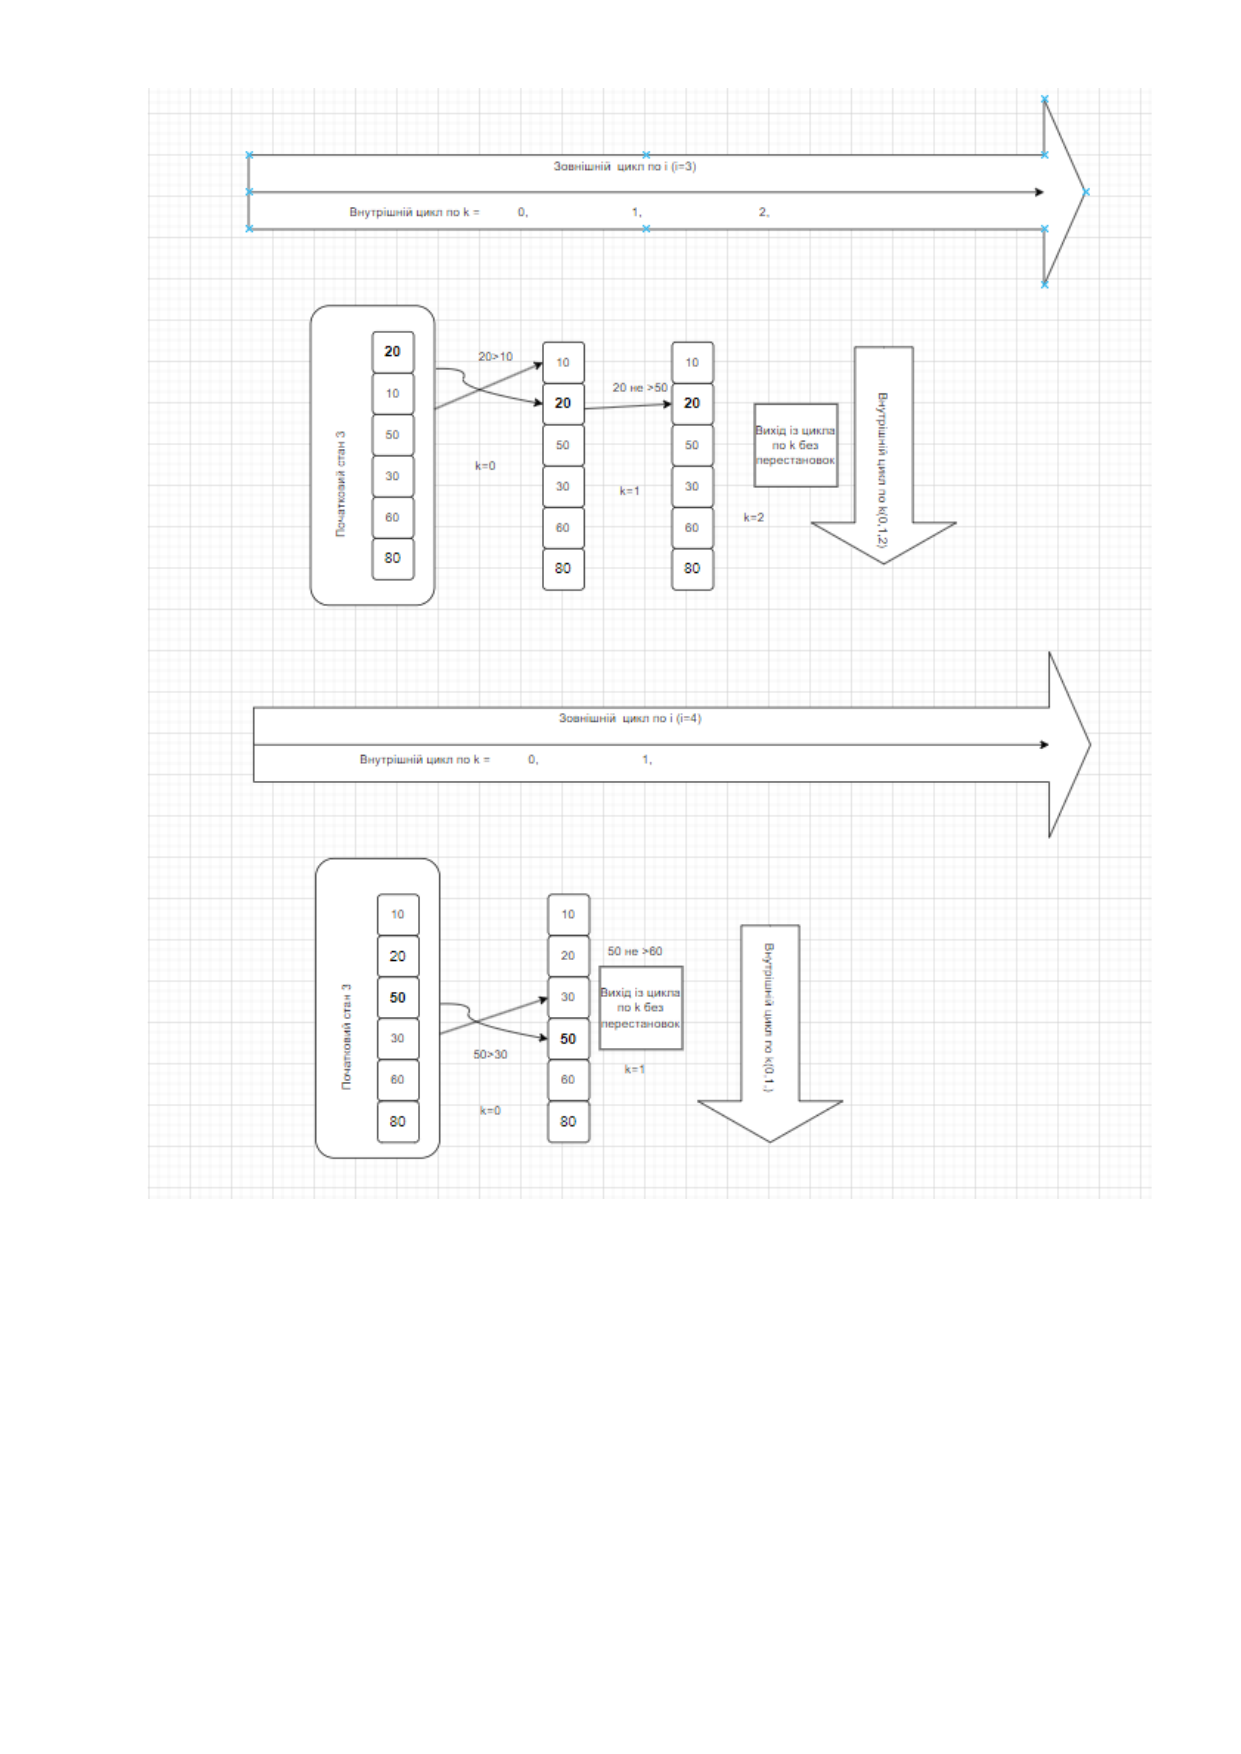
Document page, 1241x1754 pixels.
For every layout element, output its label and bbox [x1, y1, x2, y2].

picture [147, 88, 1152, 1199]
